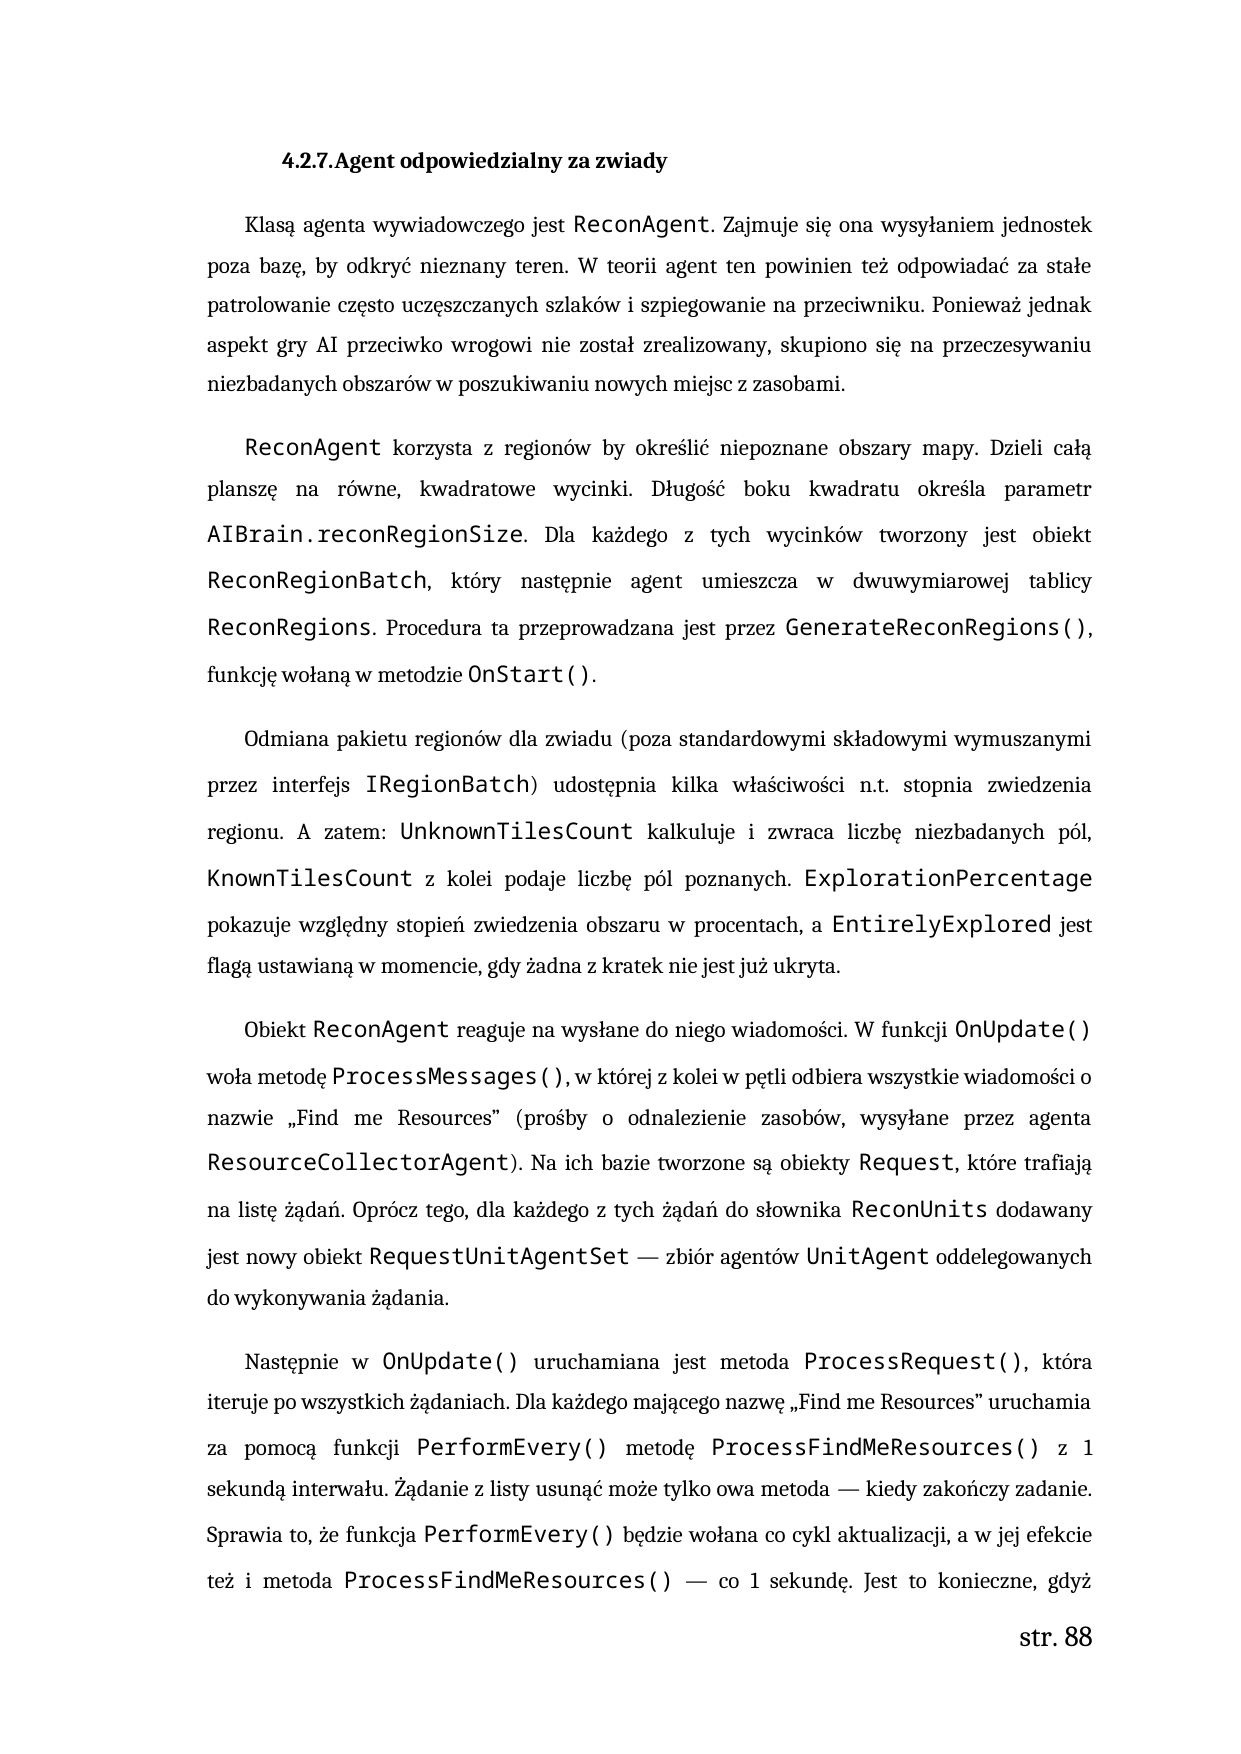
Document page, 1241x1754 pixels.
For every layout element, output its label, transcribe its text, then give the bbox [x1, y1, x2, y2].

subtitle Agent odpowiedzialny za zwiady [282, 148, 1092, 174]
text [207, 1345, 1092, 1596]
text Obiekt ReconAgent reaguje na wysłane do niego wiadomości. W funkcji OnUpdate() woła metodę ProcessMessages(), w której z kolei w pętli odbiera wszystkie wiadomości o nazwie „Find me Resources” (prośby o odnalezienie zasobów, wysyłane przez agenta ResourceCollectorAgent). Na ich bazie tworzone są obiekty Request, które trafiają na listę żądań. Oprócz tego, dla każdego z tych żądań do słownika ReconUnits dodawany jest nowy obiekt RequestUnitAgentSet — zbiór agentów UnitAgent oddelegowanych do wykonywania żądania. [207, 1013, 1092, 1311]
text Odmiana pakietu regionów dla zwiadu (poza standardowymi składowymi wymuszanymi przez interfejs IRegionBatch) udostępnia kilka właściwości n.t. stopnia zwiedzenia regionu. A zatem: UnknownTilesCount kalkuluje i zwraca liczbę niezbadanych pól, KnownTilesCount z kolei podaje liczbę pól poznanych. ExplorationPercentage pokazuje względny stopień zwiedzenia obszaru w procentach, a EntirelyExplored jest flagą ustawianą w momencie, gdy żadna z kratek nie jest już ukryta. [207, 726, 1092, 979]
text ReconAgent korzysta z regionów by określić niepoznane obszary mapy. Dzieli całą planszę na równe, kwadratowe wycinki. Długość boku kwadratu określa parametr AIBrain.reconRegionSize. Dla każdego z tych wycinków tworzony jest obiekt ReconRegionBatch, który następnie agent umieszcza w dwuwymiarowej tablicy ReconRegions. Procedura ta przeprowadzana jest przez GenerateReconRegions(), funkcję wołaną w metodzie OnStart(). [207, 431, 1092, 689]
text Klasą agenta wywiadowczego jest ReconAgent. Zajmuje się ona wysyłaniem jednostek poza bazę, by odkryć nieznany teren. W teorii agent ten powinien też odpowiadać za stałe patrolowanie często uczęszczanych szlaków i szpiegowanie na przeciwniku. Ponieważ jednak aspekt gry AI przeciwko wrogowi nie został zrealizowany, skupiono się na przeczesywaniu niezbadanych obszarów w poszukiwaniu nowych miejsc z zasobami. [207, 208, 1092, 397]
